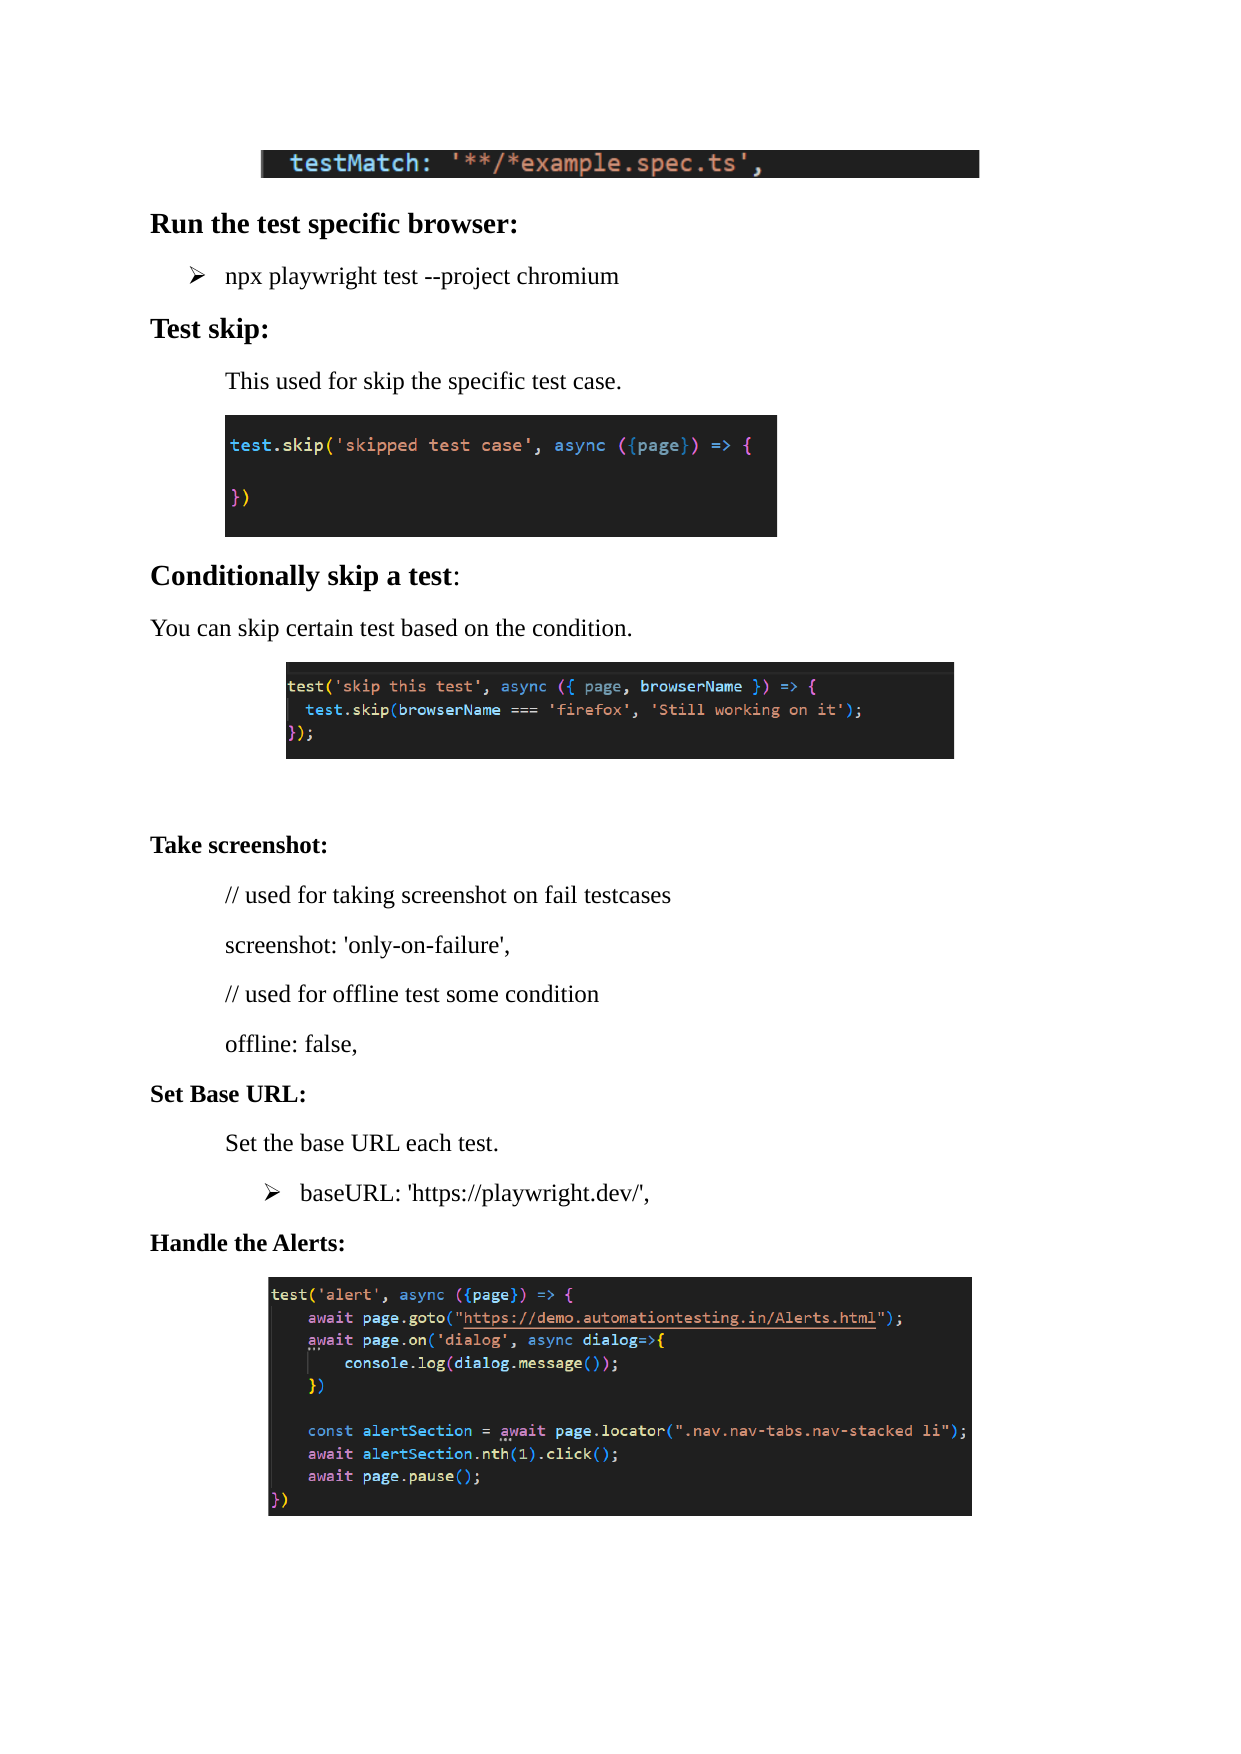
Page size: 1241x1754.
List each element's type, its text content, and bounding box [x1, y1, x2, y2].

text screenshot: 'only-on-failure', [150, 930, 1090, 958]
list baseURL: 'https://playwright.dev/', [262, 1178, 1090, 1207]
text Test skip: [150, 311, 1090, 344]
text This used for skip the specific test case. [150, 366, 1090, 395]
text Take screenshot: [150, 830, 1090, 859]
text offline: false, [150, 1029, 1090, 1058]
picture [260, 150, 980, 178]
text Set Base URL: [150, 1079, 1090, 1107]
text Run the test specific browser: [150, 206, 1090, 239]
text Handle the Alerts: [150, 1228, 1090, 1257]
list npx playwright test --project chromium [187, 261, 1090, 290]
picture [286, 662, 955, 759]
text // used for offline test some condition [150, 979, 1090, 1008]
text Set the base URL each test. [150, 1128, 1090, 1157]
text You can skip certain test based on the condition. [150, 613, 1090, 642]
text // used for taking screenshot on fail testcases [150, 880, 1090, 909]
picture [225, 415, 778, 537]
text Conditionally skip a test​: [150, 558, 1090, 591]
picture [268, 1277, 972, 1516]
